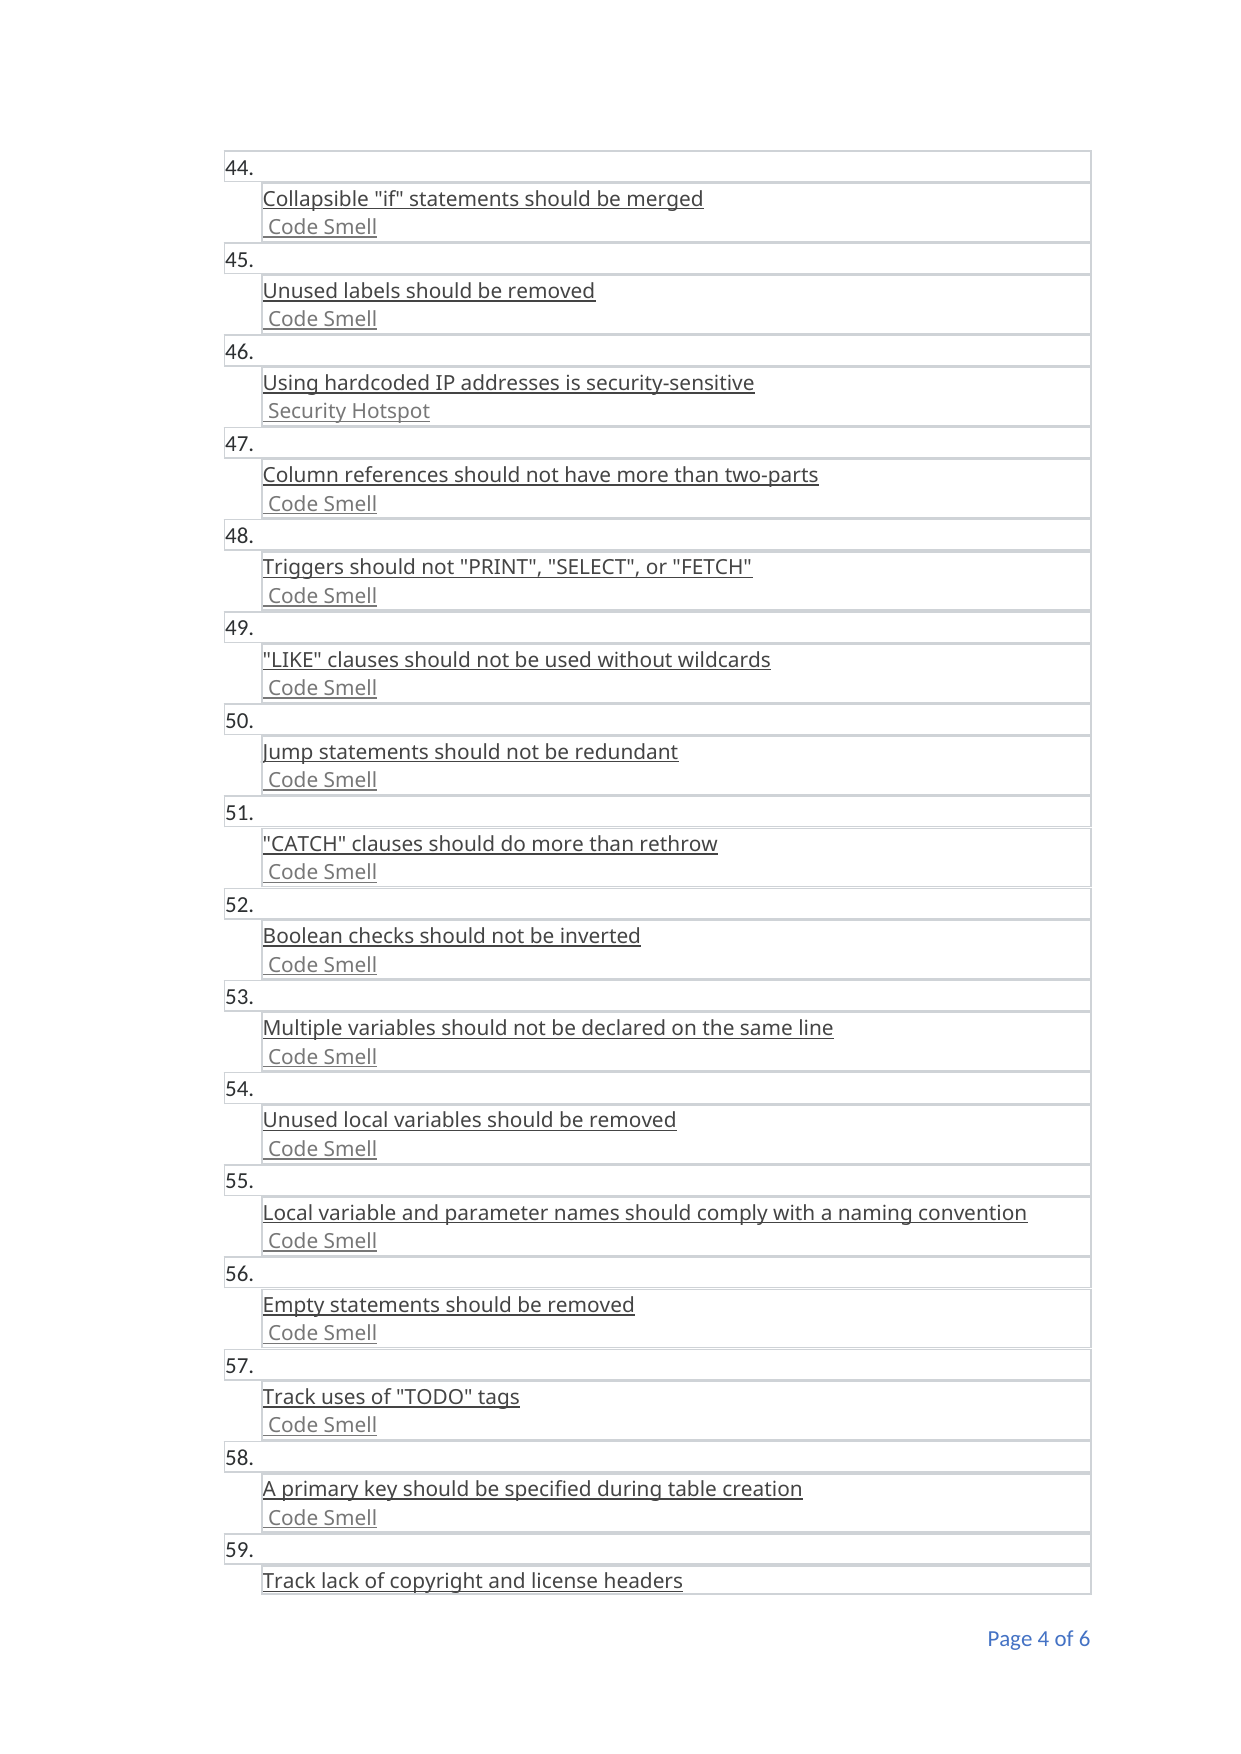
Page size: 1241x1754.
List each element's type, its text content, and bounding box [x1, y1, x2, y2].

subtitle Collapsible "if" statements should be merged [263, 184, 1090, 211]
subtitle Triggers should not "PRINT", "SELECT", or "FETCH" [263, 553, 1090, 579]
list Code Smell [263, 579, 1090, 609]
subtitle "LIKE" clauses should not be used without wildcards [263, 645, 1090, 672]
subtitle Empty statements should be removed [263, 1290, 1090, 1317]
subtitle Track uses of "TODO" tags [263, 1382, 1090, 1409]
list Code Smell [263, 487, 1090, 517]
list Code Smell [263, 1409, 1090, 1439]
subtitle "CATCH" clauses should do more than rethrow [263, 829, 1090, 856]
list Code Smell [263, 211, 1090, 241]
list Code Smell [263, 1040, 1090, 1070]
list Security Hotspot [263, 395, 1090, 425]
subtitle Unused labels should be removed [263, 276, 1090, 303]
list Code Smell [263, 672, 1090, 702]
subtitle Local variable and parameter names should comply with a naming convention [263, 1198, 1090, 1225]
subtitle A primary key should be specified during table creation [263, 1475, 1090, 1501]
subtitle Column references should not have more than two-parts [263, 460, 1090, 487]
list Code Smell [263, 1501, 1090, 1531]
list Code Smell [263, 1317, 1090, 1347]
subtitle Jump statements should not be redundant [263, 737, 1090, 764]
subtitle Boolean checks should not be inverted [263, 921, 1090, 948]
list Code Smell [263, 948, 1090, 978]
list Code Smell [263, 303, 1090, 333]
list Code Smell [263, 1225, 1090, 1255]
list Code Smell [263, 1132, 1090, 1163]
subtitle Unused local variables should be removed [263, 1106, 1090, 1132]
subtitle Using hardcoded IP addresses is security-sensitive [263, 368, 1090, 395]
list Code Smell [263, 764, 1090, 794]
subtitle Track lack of copyright and license headers [263, 1567, 1090, 1593]
subtitle Multiple variables should not be declared on the same line [263, 1013, 1090, 1040]
list Code Smell [263, 856, 1090, 886]
